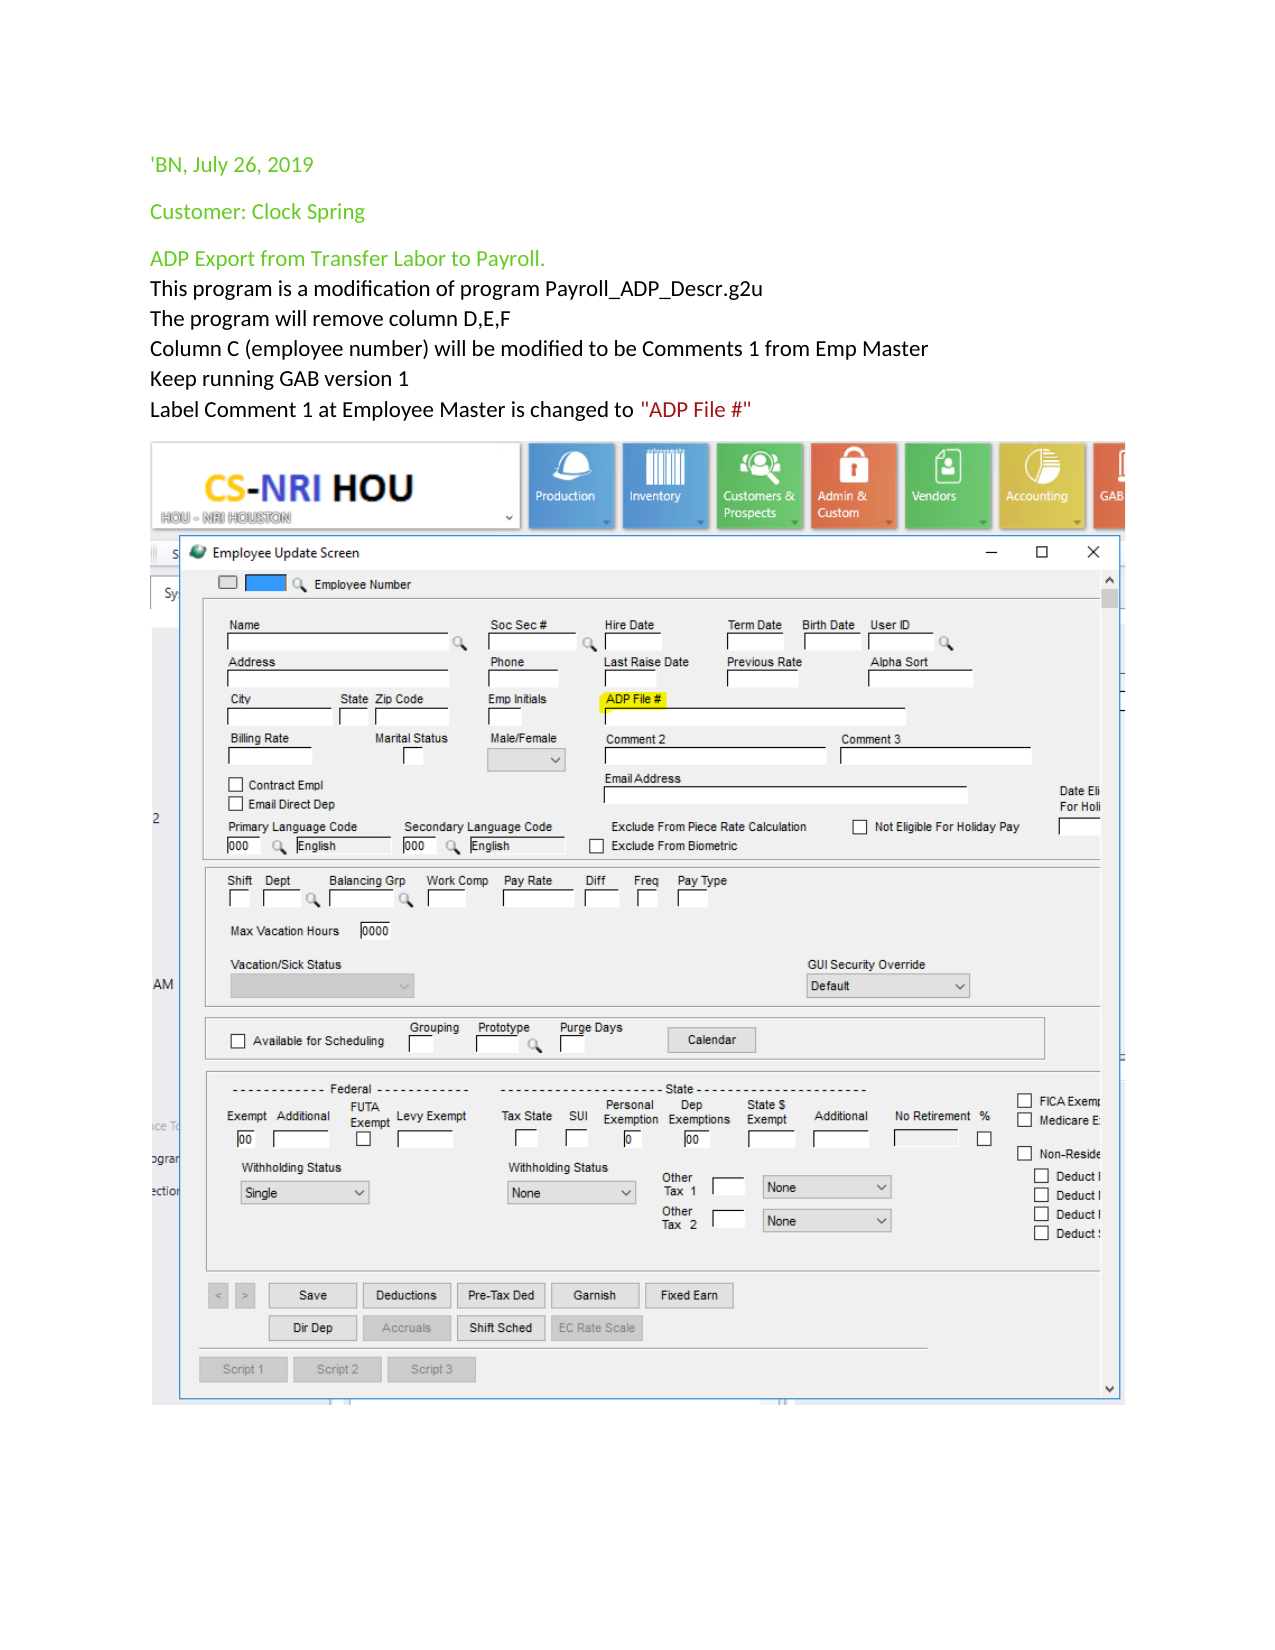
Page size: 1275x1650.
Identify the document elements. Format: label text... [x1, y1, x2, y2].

text ADP Export from Transfer Labor to Payroll. This program is a modification of program Payroll_ADP_Descr.g2u The program will remove column D,E,F Column C (employee number) will be modified to be Comments 1 from Emp Master Keep running GAB version 1 Label Comment 1 at Employee Master is changed to "ADP File #" [150, 244, 1125, 423]
text 'BN, July 26, 2019 [150, 150, 1125, 178]
picture [150, 441, 1125, 1405]
text Customer: Clock Spring [150, 197, 1125, 225]
